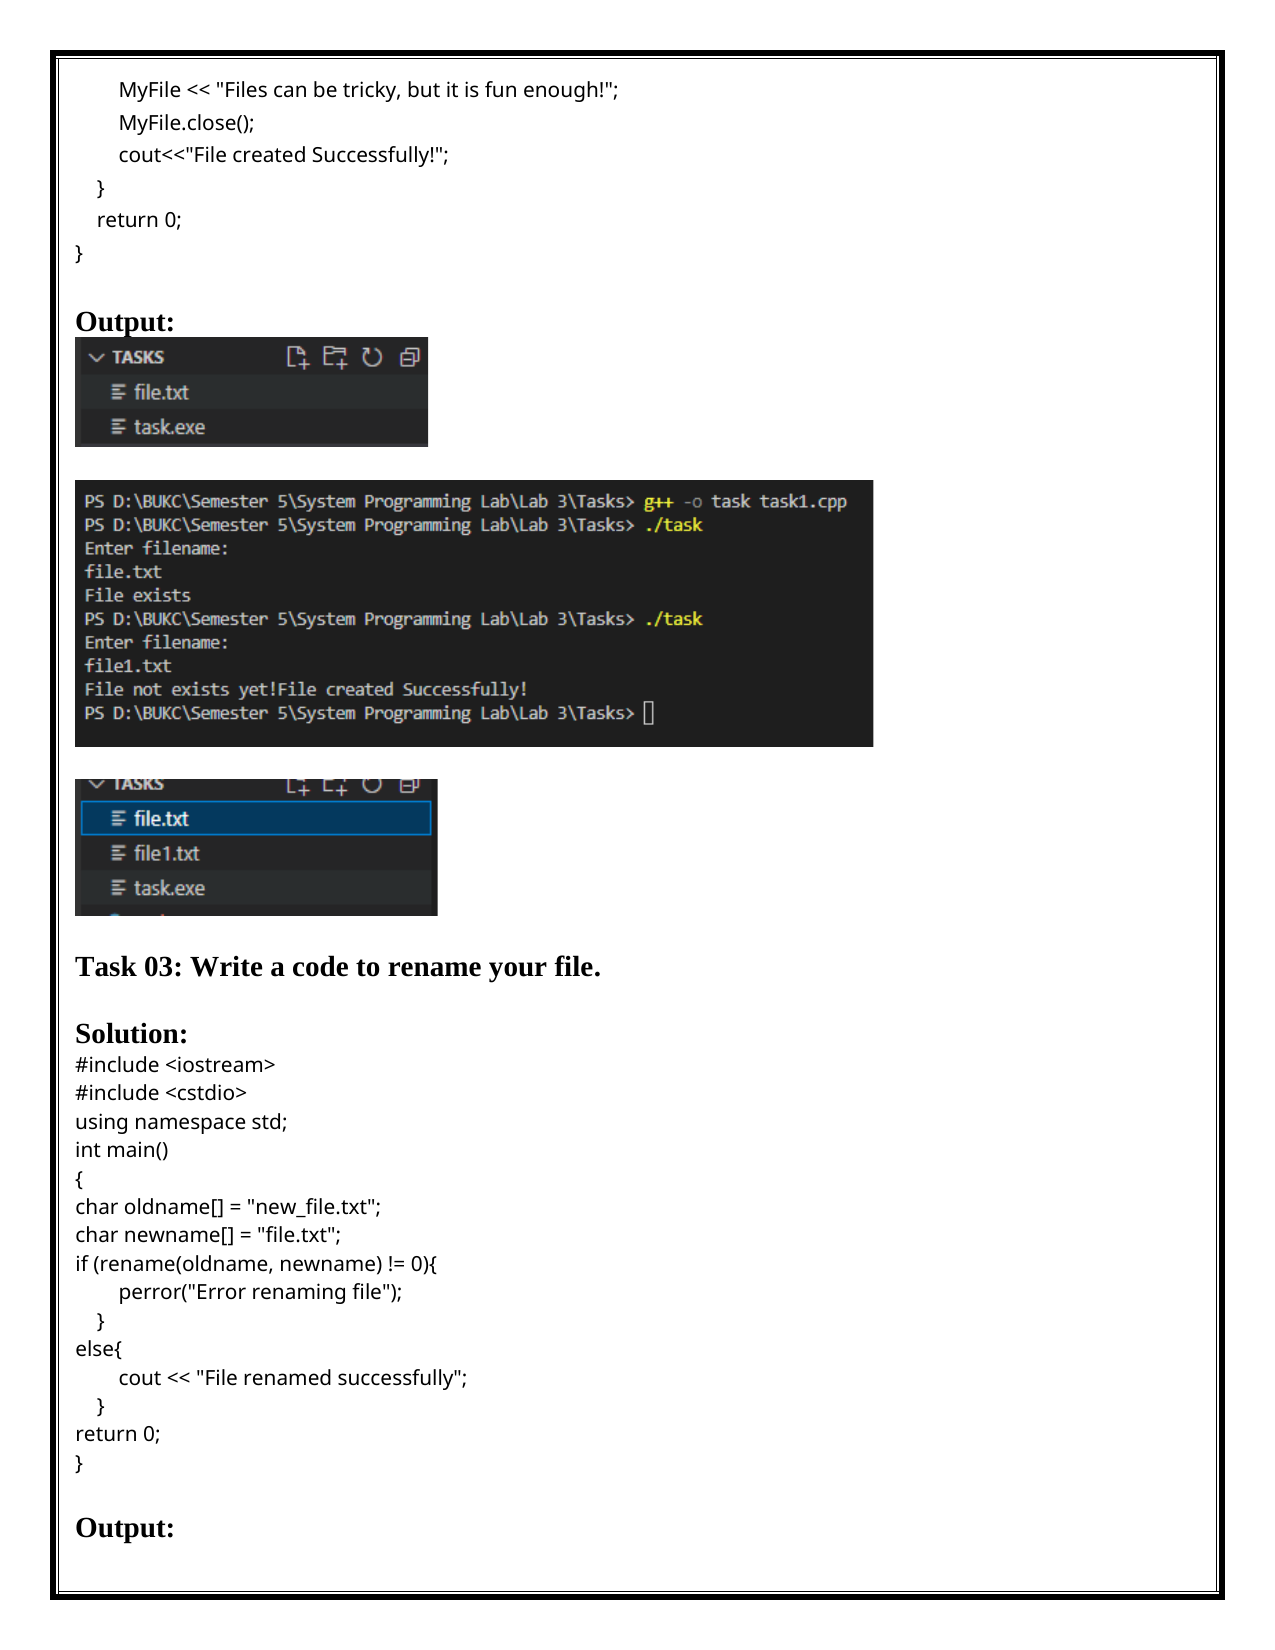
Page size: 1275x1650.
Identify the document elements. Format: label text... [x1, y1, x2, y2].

text char newname[] = "file.txt"; [75, 1221, 1200, 1249]
text Output: [75, 1510, 1200, 1543]
picture [75, 337, 429, 447]
text cout << "File renamed successfully"; [75, 1363, 1200, 1391]
text #include <cstdio> [75, 1078, 1200, 1107]
text #include <iostream> [75, 1050, 1200, 1078]
text { [75, 1164, 1200, 1192]
text return 0; [75, 1419, 1200, 1448]
text int main() [75, 1135, 1200, 1164]
text return 0; [75, 205, 1200, 234]
text Solution: [75, 1016, 1200, 1050]
text } [75, 173, 1200, 201]
picture [75, 480, 874, 747]
text cout<<"File created Successfully!"; [75, 140, 1200, 169]
text char oldname[] = "new_file.txt"; [75, 1192, 1200, 1221]
text Task 03: Write a code to rename your file. [75, 949, 1200, 983]
picture [75, 779, 438, 916]
text } [75, 1448, 1200, 1476]
text using namespace std; [75, 1107, 1200, 1135]
text } [75, 1391, 1200, 1419]
text } [75, 1306, 1200, 1334]
text perror("Error renaming file"); [75, 1277, 1200, 1306]
text Output: [75, 304, 1200, 338]
text else{ [75, 1334, 1200, 1363]
text if (rename(oldname, newname) != 0){ [75, 1249, 1200, 1277]
text MyFile << "Files can be tricky, but it is fun enough!"; [75, 75, 1200, 103]
text } [75, 238, 1200, 266]
text MyFile.close(); [75, 108, 1200, 136]
